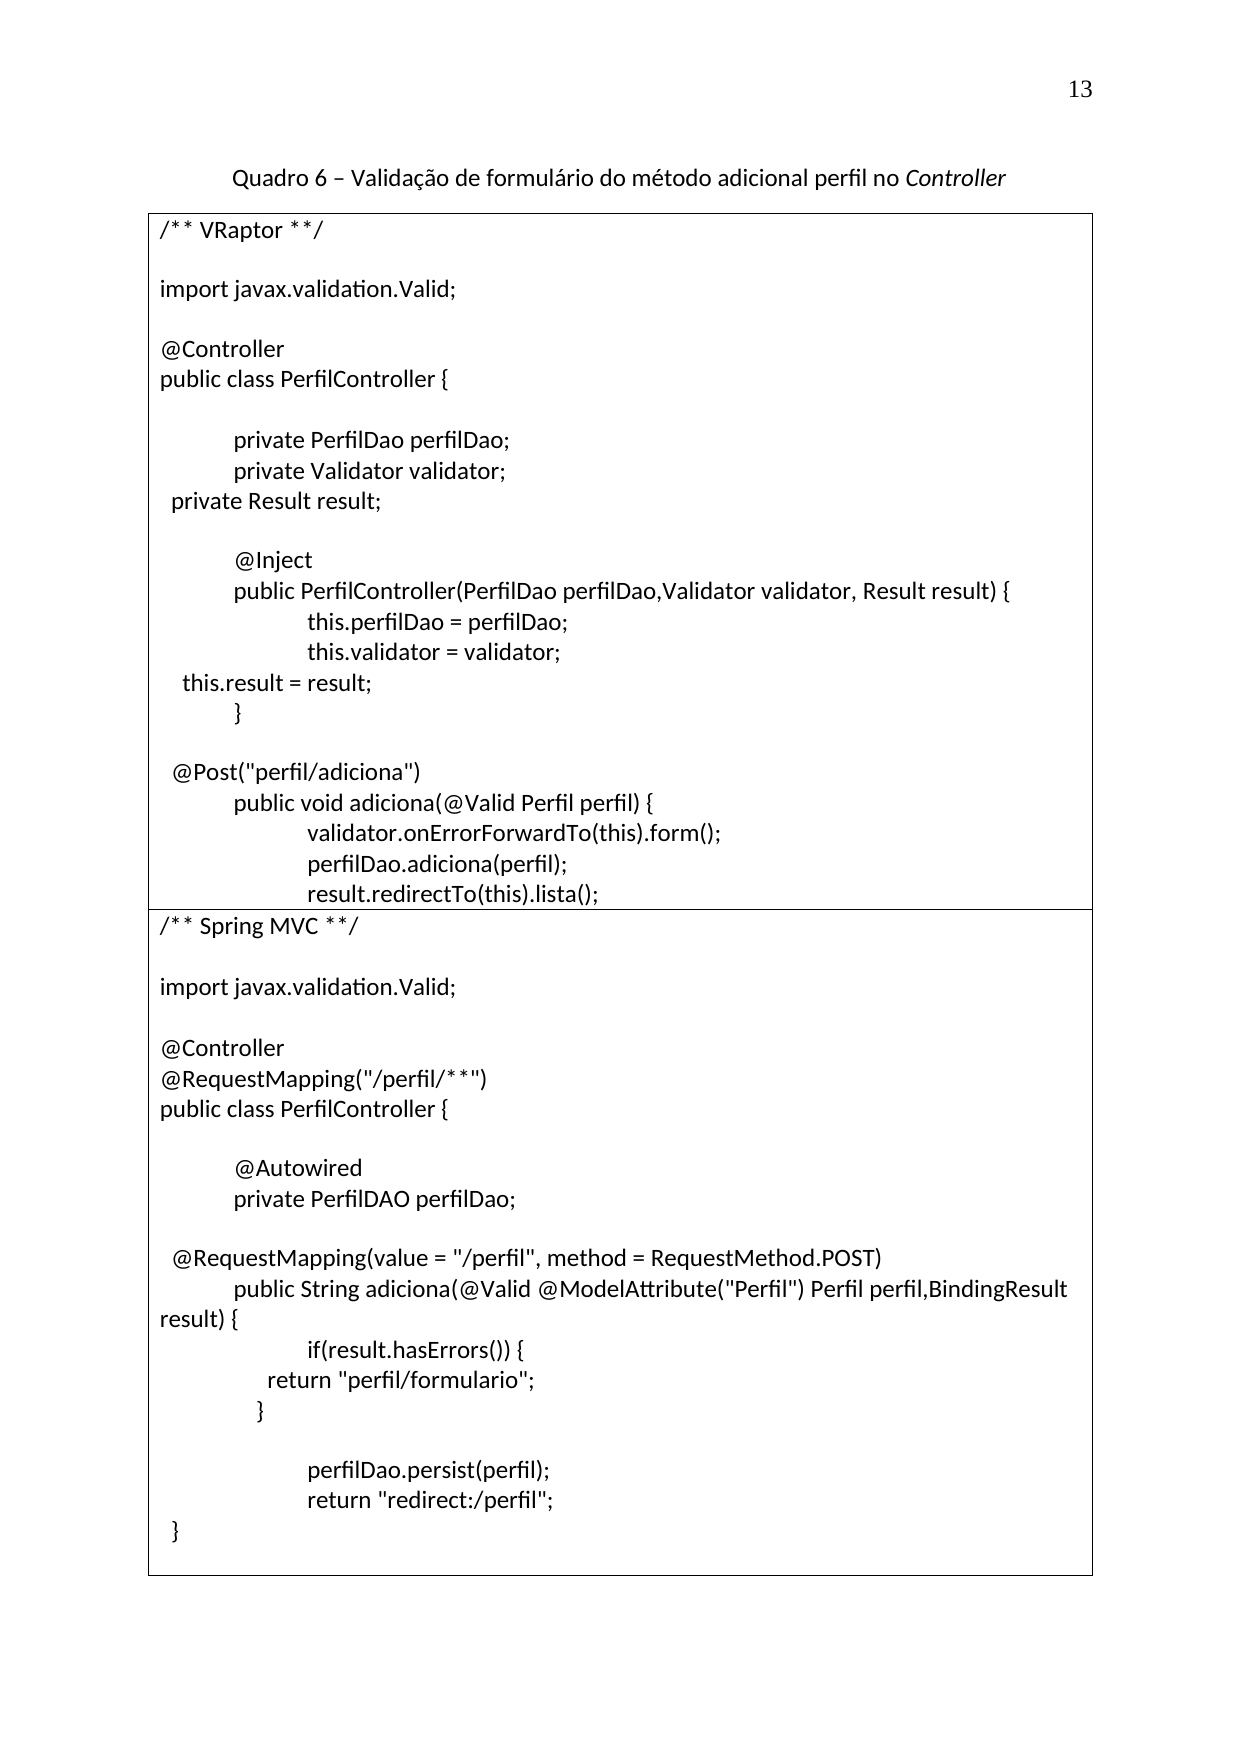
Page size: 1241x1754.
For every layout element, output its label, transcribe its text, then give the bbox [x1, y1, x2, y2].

table_header /** VRaptor **/ import javax.validation.Valid; @Controller public class PerfilController { private PerfilDao perfilDao; private Validator validator; private Result result; @Inject public PerfilController(PerfilDao perfilDao,Validator validator, Result result) { this.perfilDao = perfilDao; this.validator = validator; this.result = result; } @Post("perfil/adiciona") public void adiciona(@Valid Perfil perfil) { validator.onErrorForwardTo(this).form(); perfilDao.adiciona(perfil); result.redirectTo(this).lista(); [149, 214, 1092, 909]
text Quadro 6 – Validação de formulário do método adicional perfil no Controller [148, 162, 1092, 192]
table_cell /** Spring MVC **/ import javax.validation.Valid; @Controller @RequestMapping("/perfil/**") public class PerfilController { @Autowired private PerfilDAO perfilDao; @RequestMapping(value = "/perfil", method = RequestMethod.POST) public String adiciona(@Valid @ModelAttribute("Perfil") Perfil perfil,BindingResult result) { if(result.hasErrors()) { return "perfil/formulario"; } perfilDao.persist(perfil); return "redirect:/perfil"; } [149, 910, 1092, 1574]
